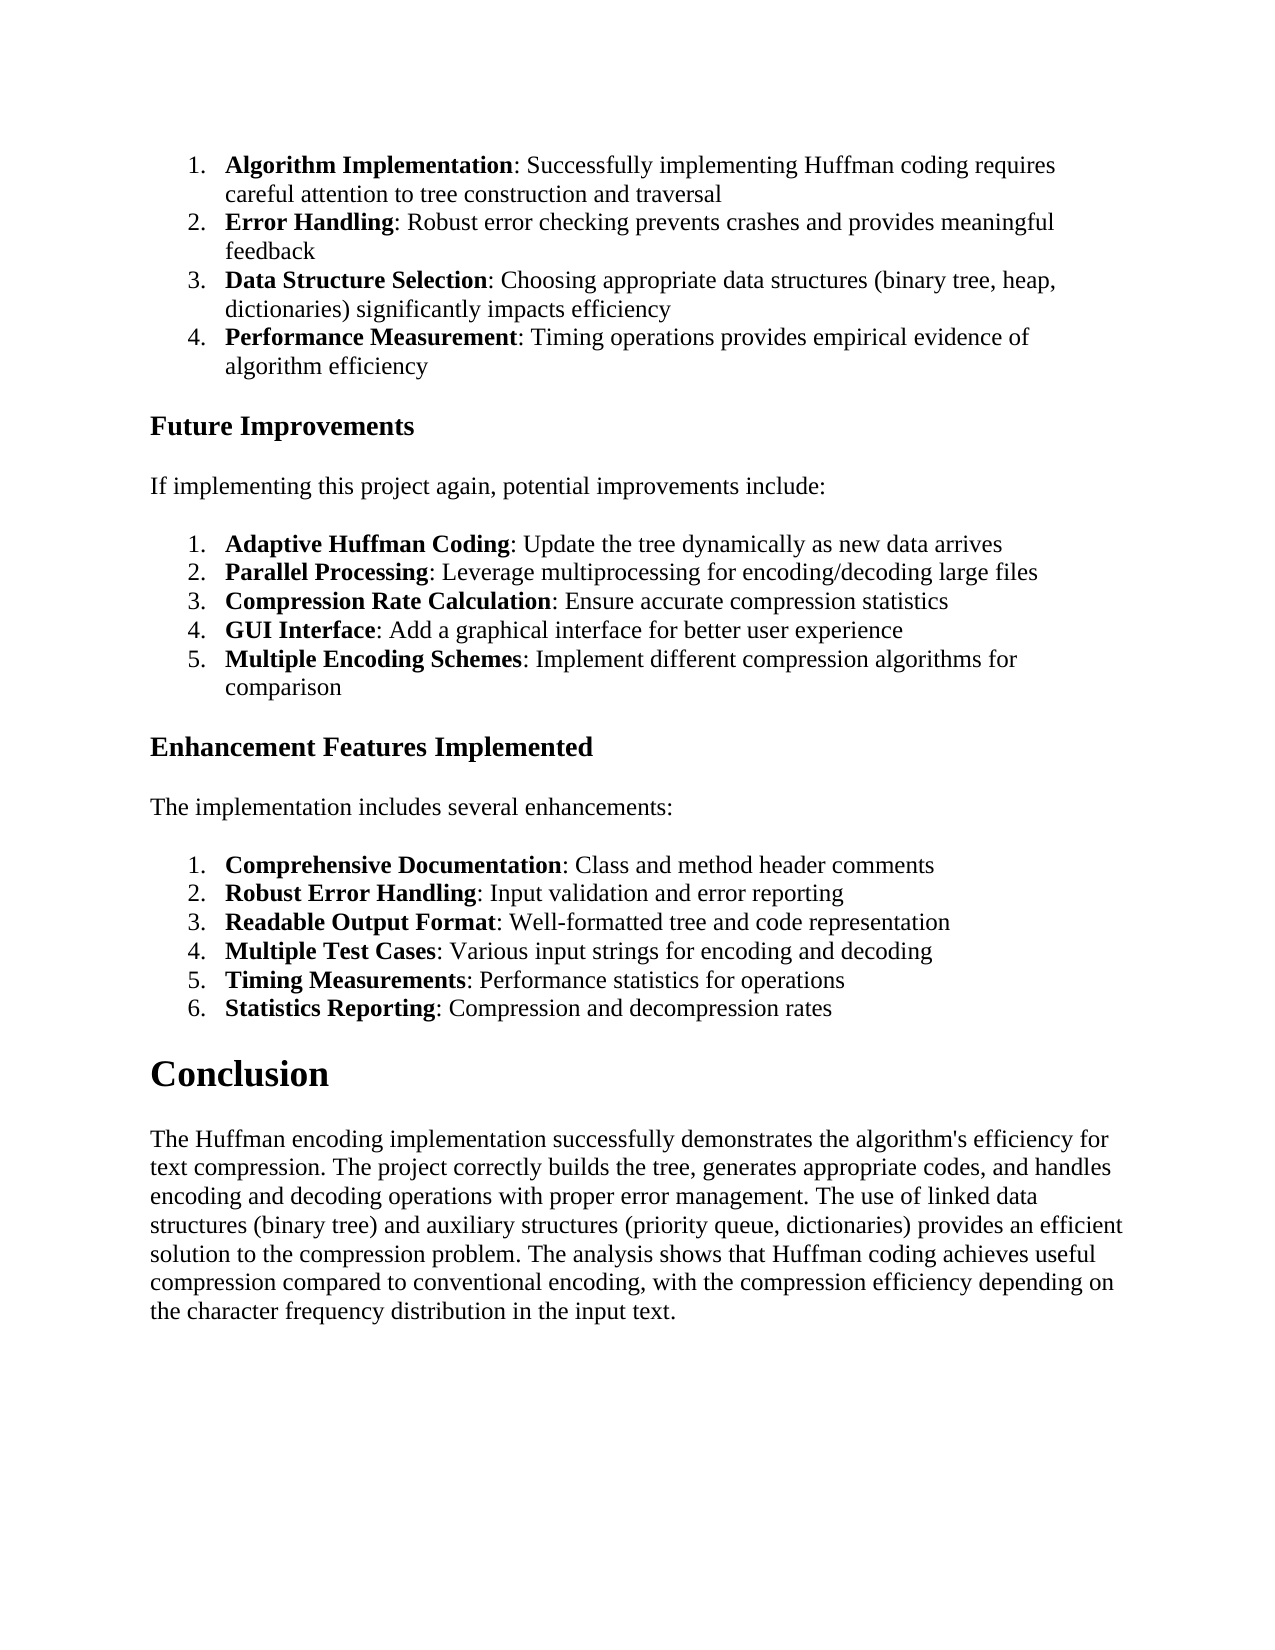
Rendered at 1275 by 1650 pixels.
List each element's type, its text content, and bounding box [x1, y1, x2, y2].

text Enhancement Features Implemented [150, 730, 1125, 763]
list Compression Rate Calculation: Ensure accurate compression statistics [187, 586, 1125, 615]
list Multiple Test Cases: Various input strings for encoding and decoding [187, 936, 1125, 965]
list Multiple Encoding Schemes: Implement different compression algorithms for comparison [187, 644, 1125, 701]
list Robust Error Handling: Input validation and error reporting [187, 878, 1125, 907]
list GUI Interface: Add a graphical interface for better user experience [187, 615, 1125, 644]
text If implementing this project again, potential improvements include: [150, 471, 1125, 499]
list Timing Measurements: Performance statistics for operations [187, 965, 1125, 993]
list Data Structure Selection: Choosing appropriate data structures (binary tree, heap, dictionaries) significantly impacts efficiency [187, 265, 1125, 322]
list Performance Measurement: Timing operations provides empirical evidence of algorithm efficiency [187, 322, 1125, 380]
list Error Handling: Robust error checking prevents crashes and provides meaningful feedback [187, 207, 1125, 265]
list Readable Output Format: Well-formatted tree and code representation [187, 907, 1125, 936]
list Statistics Reporting: Compression and decompression rates [187, 993, 1125, 1022]
text Future Improvements [150, 409, 1125, 442]
list Adaptive Huffman Coding: Update the tree dynamically as new data arrives [187, 529, 1125, 557]
list Comprehensive Documentation: Class and method header comments [187, 850, 1125, 878]
list Parallel Processing: Leverage multiprocessing for encoding/decoding large files [187, 557, 1125, 586]
text The implementation includes several enhancements: [150, 792, 1125, 821]
text Conclusion [150, 1051, 1125, 1094]
list Algorithm Implementation: Successfully implementing Huffman coding requires careful attention to tree construction and traversal [187, 150, 1125, 207]
text The Huffman encoding implementation successfully demonstrates the algorithm's efficiency for text compression. The project correctly builds the tree, generates appropriate codes, and handles encoding and decoding operations with proper error management. The use of linked data structures (binary tree) and auxiliary structures (priority queue, dictionaries) provides an efficient solution to the compression problem. The analysis shows that Huffman coding achieves useful compression compared to conventional encoding, with the compression efficiency depending on the character frequency distribution in the input text. [150, 1124, 1125, 1325]
